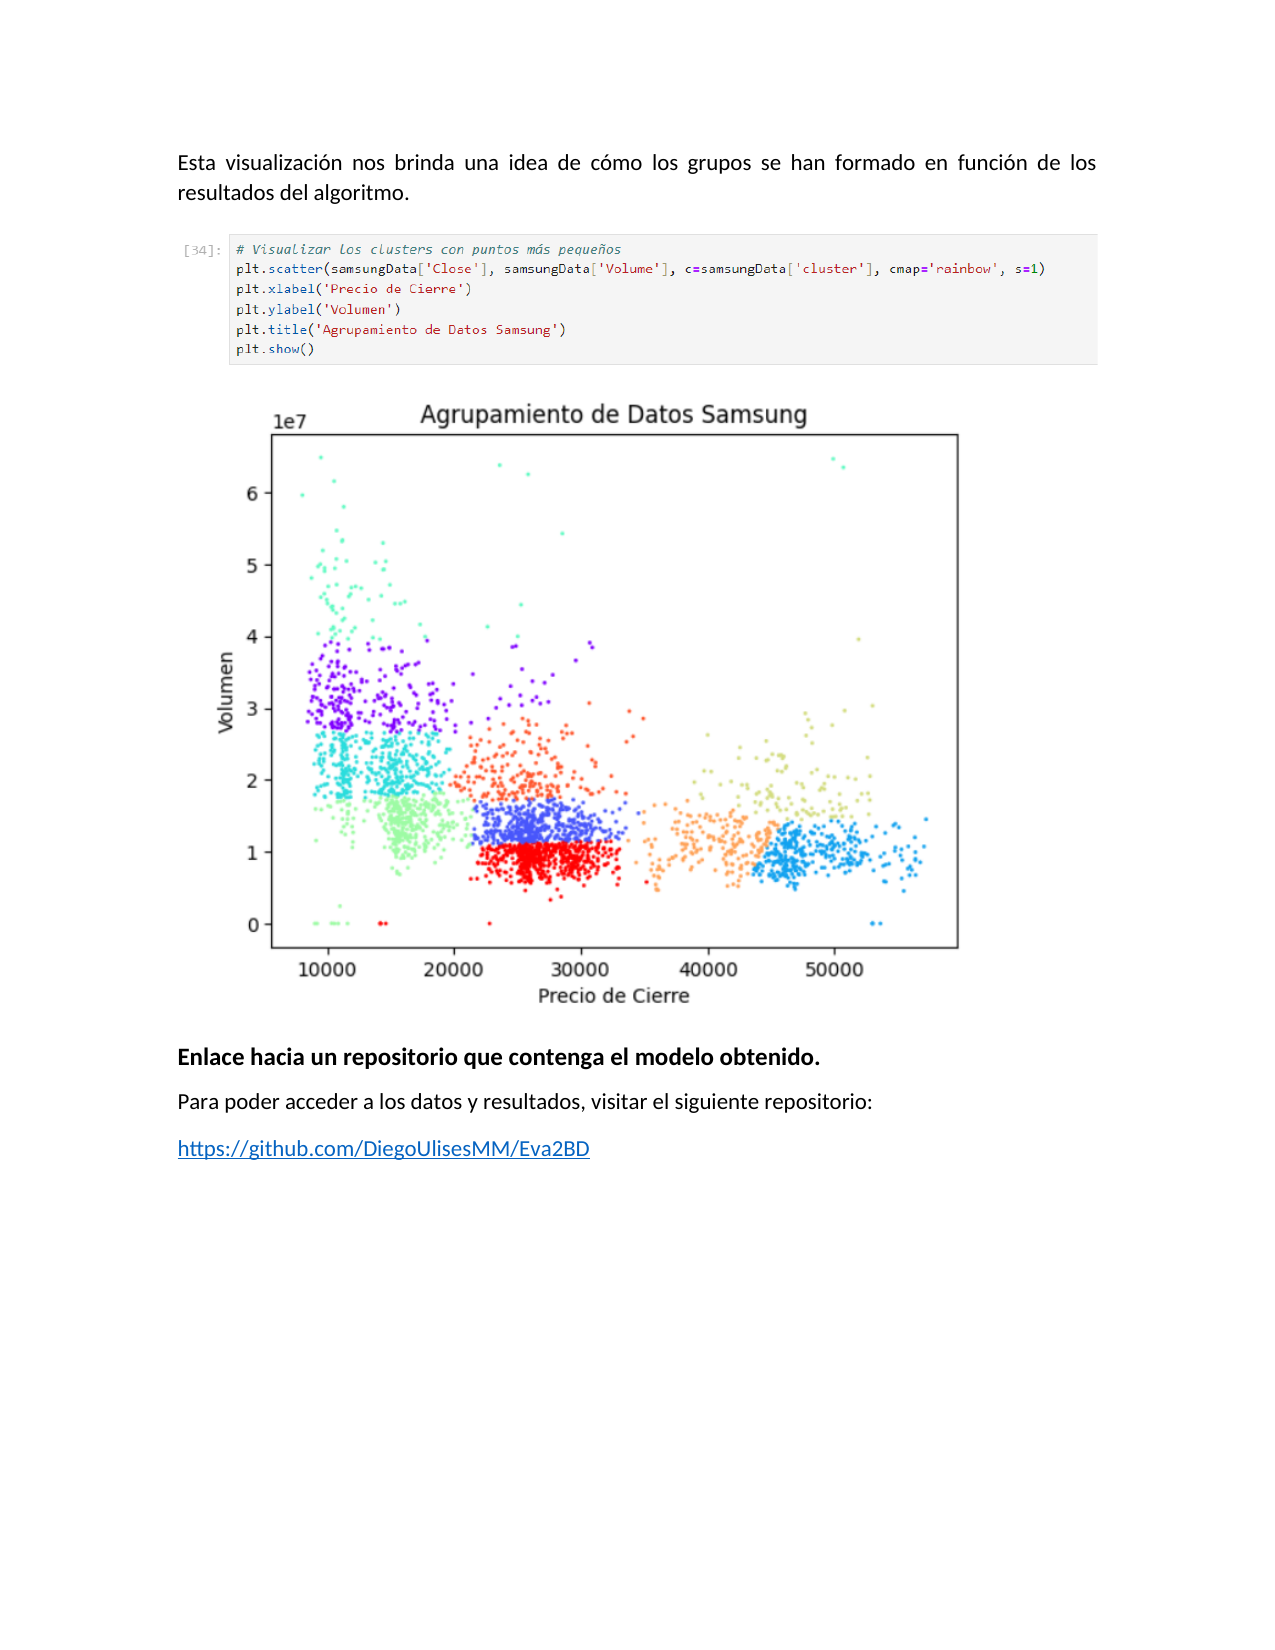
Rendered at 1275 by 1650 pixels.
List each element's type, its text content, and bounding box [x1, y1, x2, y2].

picture [177, 393, 982, 1023]
picture [177, 224, 1098, 375]
text Para poder acceder a los datos y resultados, visitar el siguiente repositorio: [177, 1087, 1098, 1115]
text https://github.com/DiegoUlisesMM/Eva2BD [177, 1134, 1098, 1162]
subtitle Enlace hacia un repositorio que contenga el modelo obtenido. [177, 1041, 1098, 1072]
